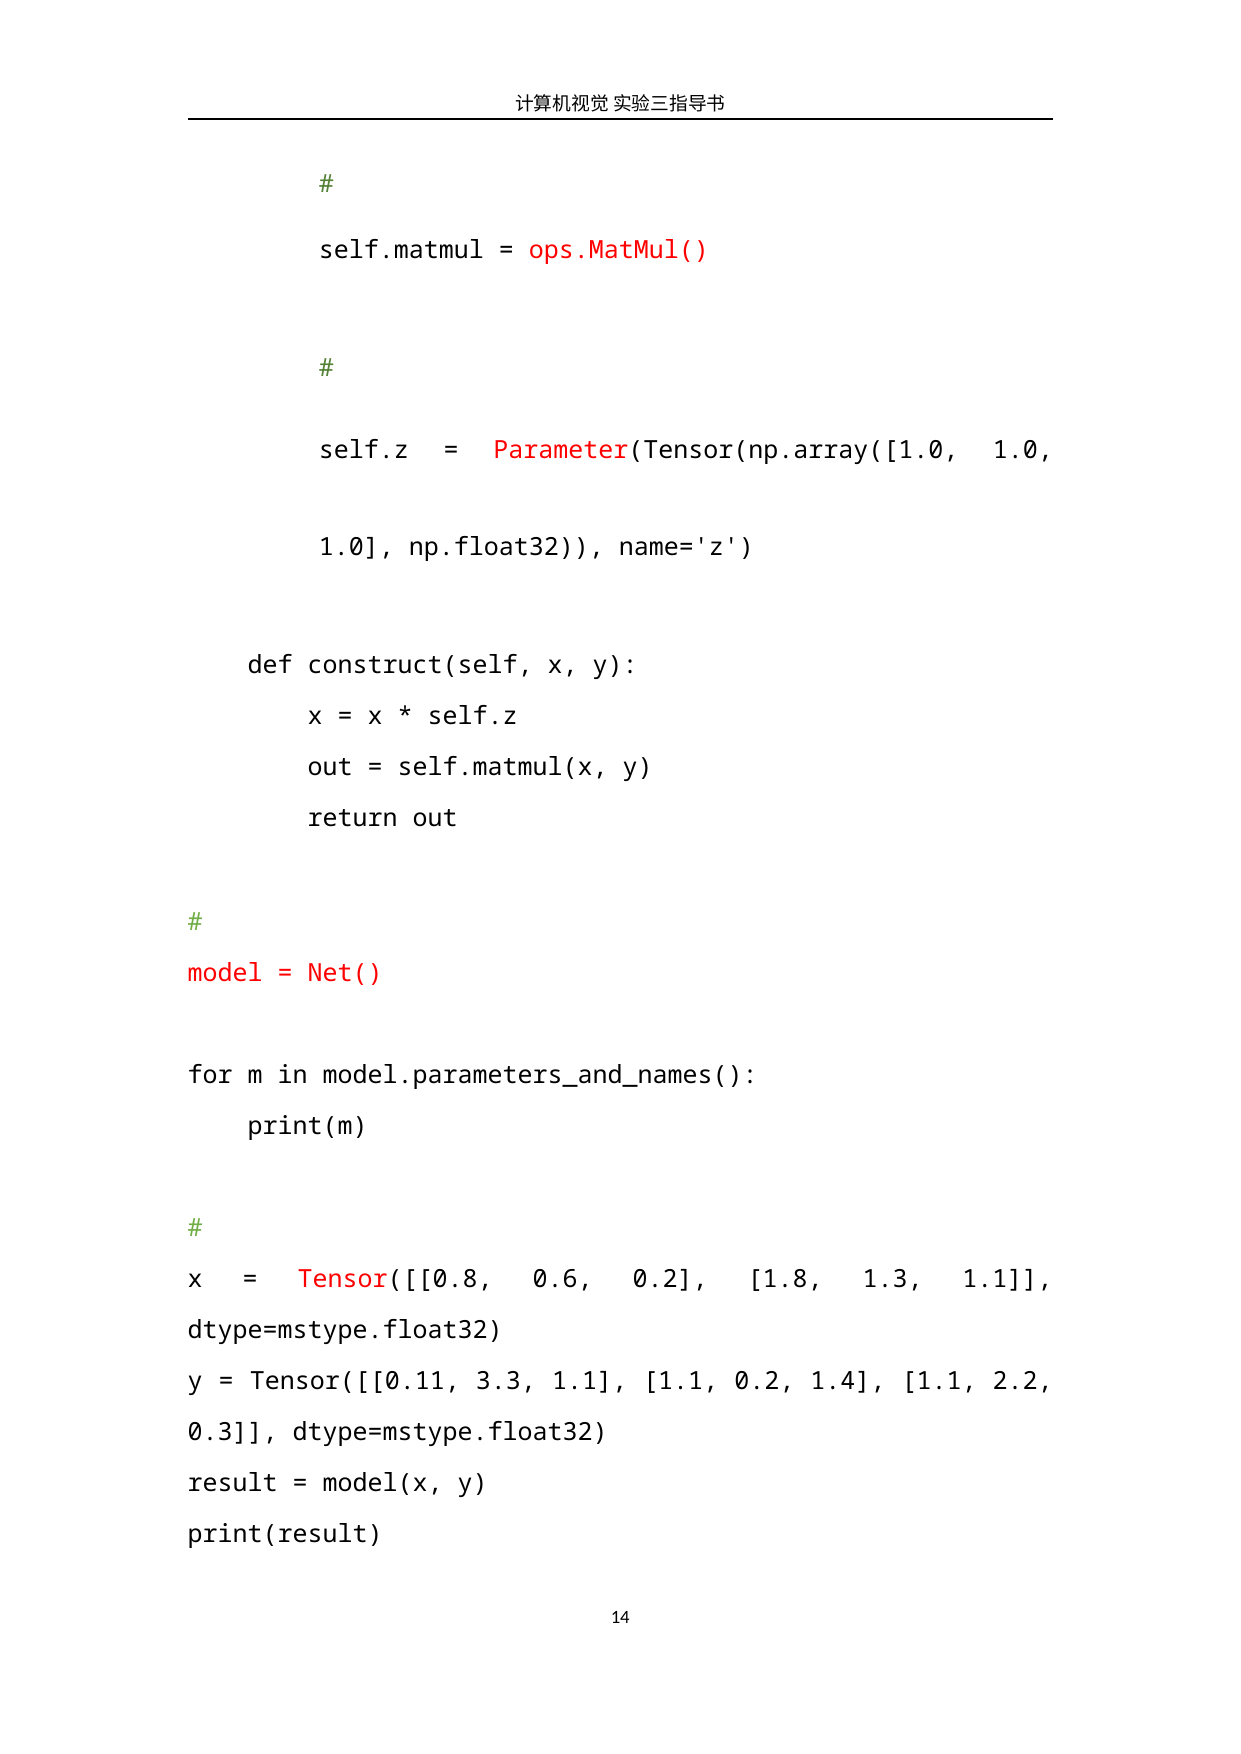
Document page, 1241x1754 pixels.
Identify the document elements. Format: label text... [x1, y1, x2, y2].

text out = self.matmul(x, y) [187, 749, 1053, 783]
text return out [187, 800, 1053, 834]
text x = x * self.z [187, 698, 1053, 732]
list # [187, 150, 1053, 215]
text result = model(x, y) [187, 1465, 1053, 1499]
text print(m) [187, 1107, 1053, 1142]
text print(result) [187, 1516, 1053, 1550]
list # [319, 334, 1053, 399]
text for m in model.parameters_and_names(): [187, 1056, 1053, 1091]
list self.z = Parameter(Tensor(np.array([1.0, 1.0, 1.0], np.float32)), name='z') [319, 416, 1053, 578]
text # [187, 903, 1053, 937]
text def construct(self, x, y): [187, 647, 1053, 681]
text x = Tensor([[0.8, 0.6, 0.2], [1.8, 1.3, 1.1]], dtype=mstype.float32) [187, 1261, 1053, 1346]
text model = Net() [187, 954, 1053, 988]
text y = Tensor([[0.11, 3.3, 1.1], [1.1, 0.2, 1.4], [1.1, 2.2, 0.3]], dtype=mstype.float32) [187, 1363, 1053, 1448]
text self.matmul = ops.MatMul() [275, 232, 1053, 266]
text # [187, 1209, 1053, 1244]
